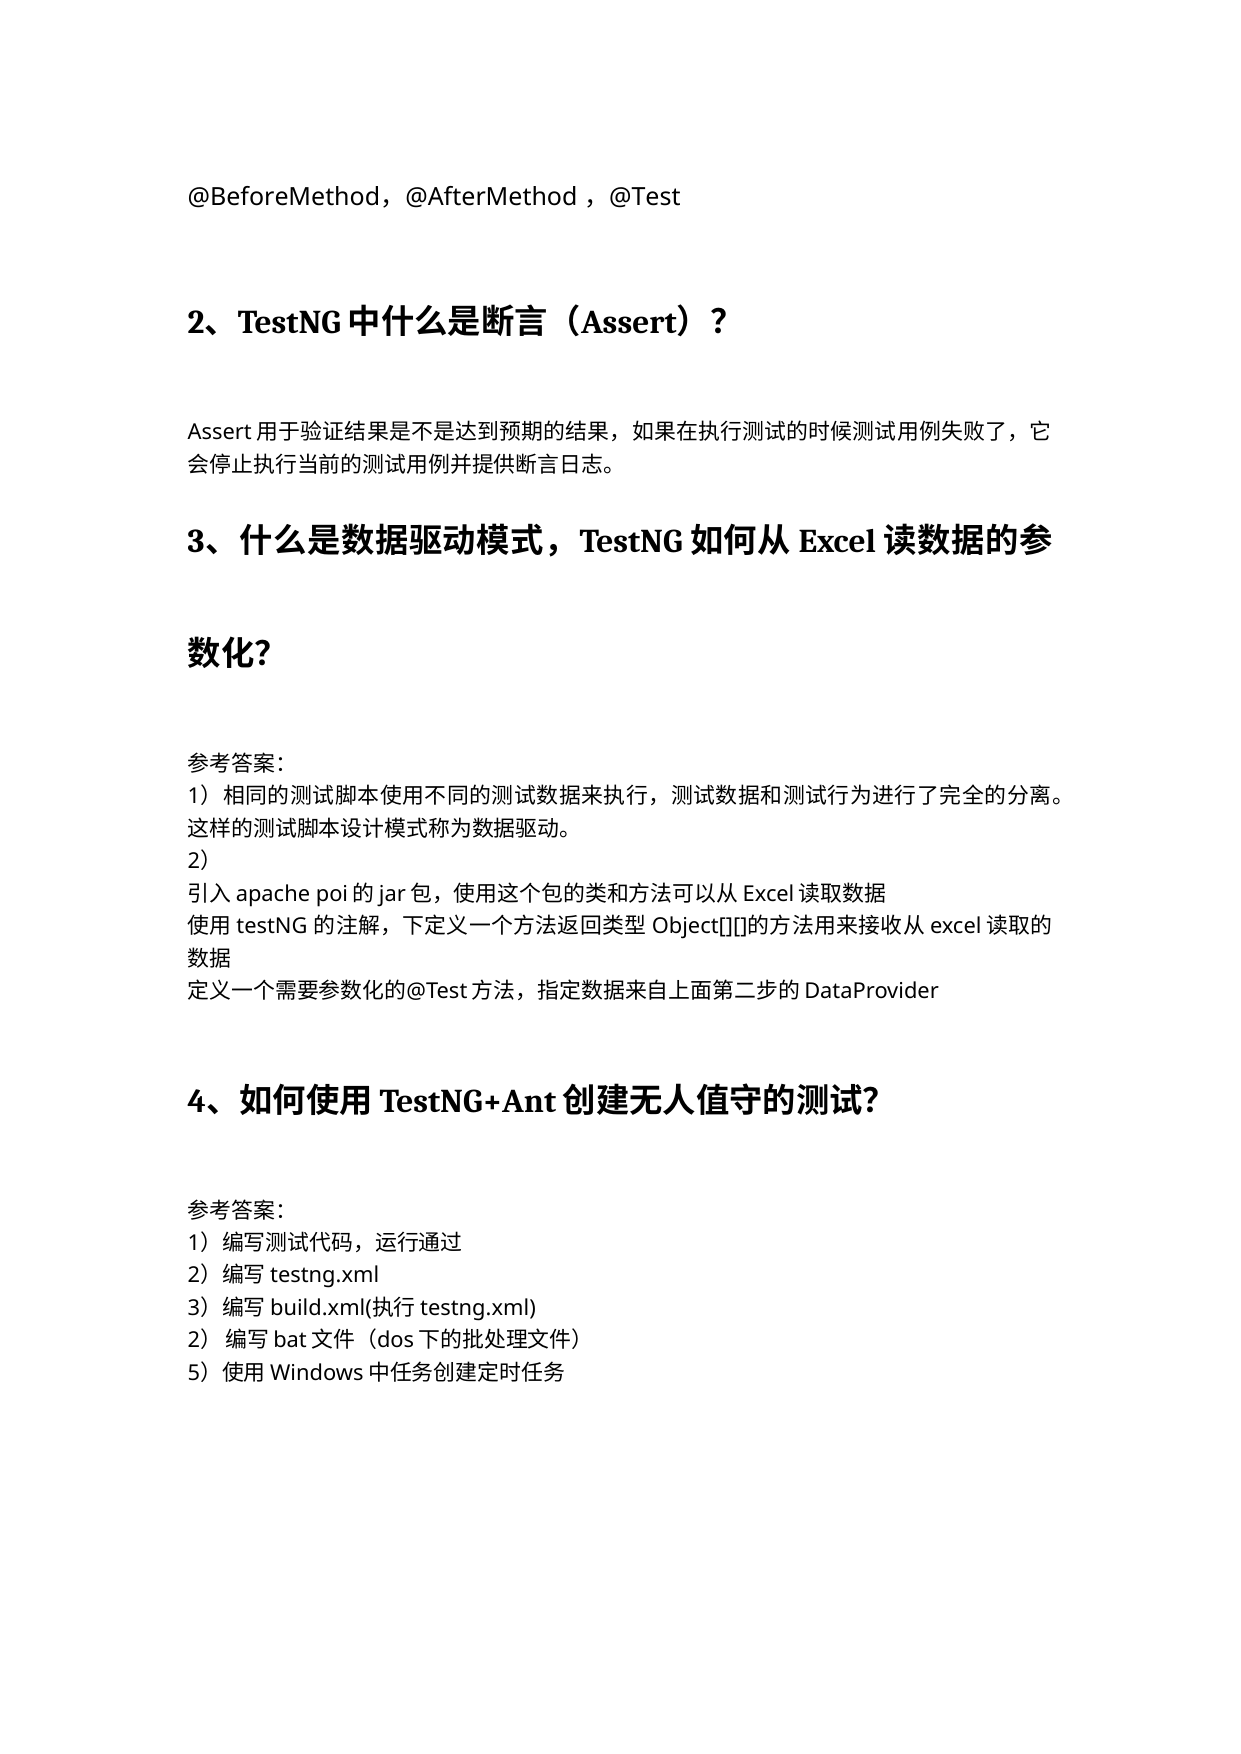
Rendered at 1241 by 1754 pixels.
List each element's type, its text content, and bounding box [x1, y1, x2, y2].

text 参考答案： [187, 745, 1053, 778]
text 使用testNG 的注解，下定义一个方法返回类型Object[][]的方法用来接收从excel读取的数据 [187, 908, 1053, 973]
subtitle 3、什么是数据驱动模式，TestNG如何从Excel读数据的参数化？ [187, 506, 1053, 683]
text @BeforeMethod，@AfterMethod ，@Test [187, 162, 1053, 227]
text 3）编写build.xml(执行testng.xml) [187, 1290, 1053, 1322]
list 编写bat文件（dos下的批处理文件） [187, 1322, 1053, 1355]
subtitle 2、TestNG中什么是断言（Assert）？ [187, 287, 1053, 352]
text 1）编写测试代码，运行通过 [187, 1225, 1053, 1257]
text 引入apache poi的jar包，使用这个包的类和方法可以从Excel读取数据 [187, 875, 1053, 908]
text Assert用于验证结果是不是达到预期的结果，如果在执行测试的时候测试用例失败了，它会停止执行当前的测试用例并提供断言日志。 [187, 414, 1053, 479]
text 2） [187, 843, 1053, 875]
subtitle 4、如何使用TestNG+Ant创建无人值守的测试？ [187, 1065, 1053, 1130]
text 参考答案： [187, 1192, 1053, 1225]
text 1）相同的测试脚本使用不同的测试数据来执行，测试数据和测试行为进行了完全的分离。这样的测试脚本设计模式称为数据驱动。 [187, 778, 1053, 843]
text 定义一个需要参数化的@Test方法，指定数据来自上面第二步的DataProvider [187, 973, 1053, 1005]
text 2）编写testng.xml [187, 1257, 1053, 1290]
text 5）使用Windows中任务创建定时任务 [187, 1355, 1053, 1387]
